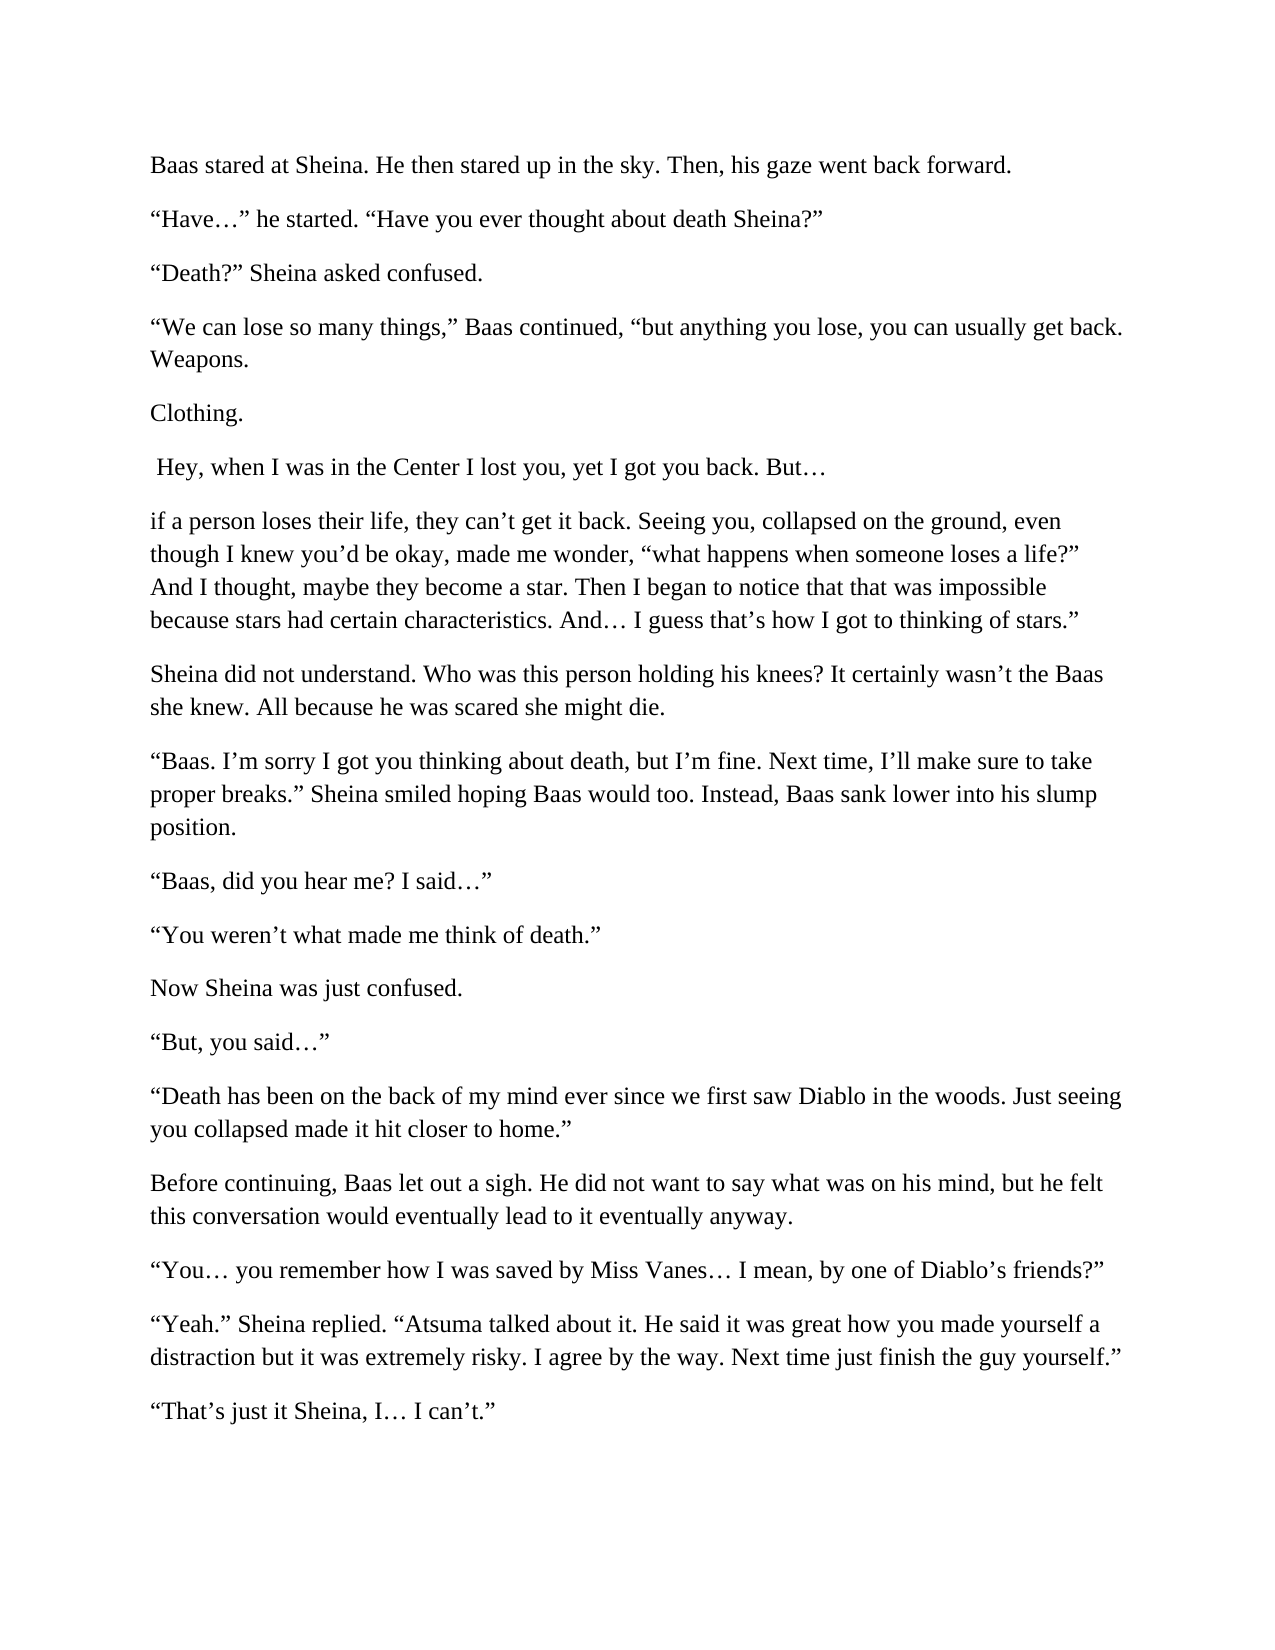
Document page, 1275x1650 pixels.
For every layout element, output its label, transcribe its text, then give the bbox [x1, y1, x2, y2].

text “Yeah.” Sheina replied. “Atsuma talked about it. He said it was great how you made yourself a distraction but it was extremely risky. I agree by the way. Next time just finish the guy yourself.” [150, 1309, 1125, 1371]
text “You weren’t what made me think of death.” [150, 920, 1125, 948]
text “You… you remember how I was saved by Miss Vanes… I mean, by one of Diablo’s friends?” [150, 1255, 1125, 1284]
text Now Sheina was just confused. [150, 973, 1125, 1002]
text Clothing. [150, 398, 1125, 427]
text “We can lose so many things,” Baas continued, “but anything you lose, you can usually get back. Weapons. [150, 312, 1125, 373]
text if a person loses their life, they can’t get it back. Seeing you, collapsed on the ground, even though I knew you’d be okay, made me wonder, “what happens when someone loses a life?” And I thought, maybe they become a star. Then I began to notice that that was impossible because stars had certain characteristics. And… I guess that’s how I got to thinking of stars.” [150, 506, 1125, 634]
text “Have…” he started. “Have you ever thought about death Sheina?” [150, 204, 1125, 233]
text Before continuing, Baas let out a sigh. He did not want to say what was on his mind, but he felt this conversation would eventually lead to it eventually anyway. [150, 1168, 1125, 1230]
text Sheina did not understand. Who was this person holding his knees? It certainly wasn’t the Baas she knew. All because he was scared she might die. [150, 659, 1125, 721]
text “Baas, did you hear me? I said…” [150, 866, 1125, 894]
text “But, you said…” [150, 1027, 1125, 1056]
text “Death has been on the back of my mind ever since we first saw Diablo in the woods. Just seeing you collapsed made it hit closer to home.” [150, 1081, 1125, 1143]
text Hey, when I was in the Center I lost you, yet I got you back. But… [150, 452, 1125, 481]
text “Death?” Sheina asked confused. [150, 258, 1125, 286]
text Baas stared at Sheina. He then stared up in the sky. Then, his gaze went back forward. [150, 150, 1125, 179]
text “Baas. I’m sorry I got you thinking about death, but I’m fine. Next time, I’ll make sure to take proper breaks.” Sheina smiled hoping Baas would too. Instead, Baas sank lower into his slump position. [150, 746, 1125, 841]
text “That’s just it Sheina, I… I can’t.” [150, 1396, 1125, 1424]
